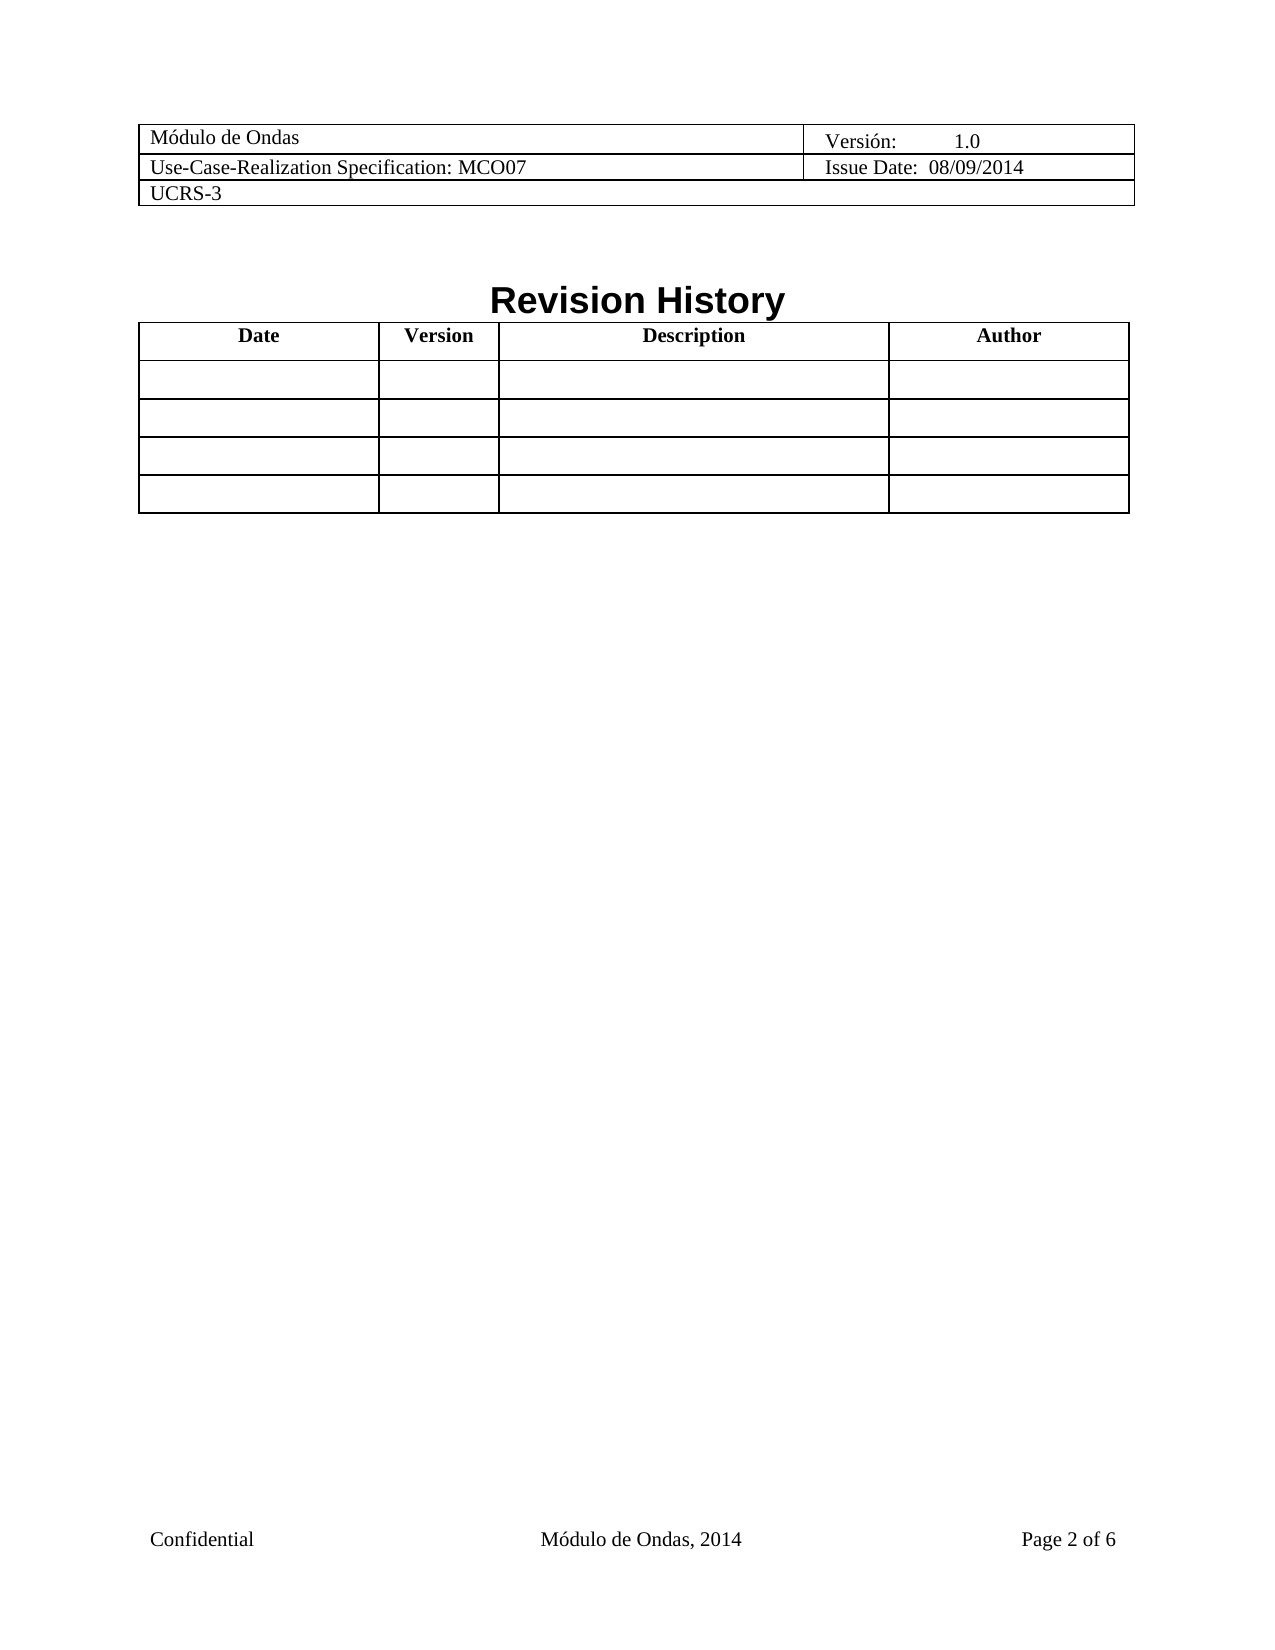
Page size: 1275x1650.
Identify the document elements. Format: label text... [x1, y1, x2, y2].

table_cell [140, 361, 378, 398]
table_header Version [380, 323, 498, 360]
table_cell [890, 476, 1128, 512]
table_cell [140, 438, 378, 474]
table_header Date [140, 323, 378, 360]
table_cell [500, 400, 888, 436]
table_cell [890, 438, 1128, 474]
table_cell [380, 438, 498, 474]
table_header Author [890, 323, 1128, 360]
table_cell [380, 476, 498, 512]
table_cell [140, 476, 378, 512]
table_cell [380, 361, 498, 398]
table_cell [500, 361, 888, 398]
table_cell [140, 400, 378, 436]
table_cell [890, 400, 1128, 436]
table_header Description [500, 323, 888, 360]
table_cell [890, 361, 1128, 398]
table_cell [500, 476, 888, 512]
table_cell [500, 438, 888, 474]
table_cell [380, 400, 498, 436]
title Revision History [150, 278, 1125, 322]
